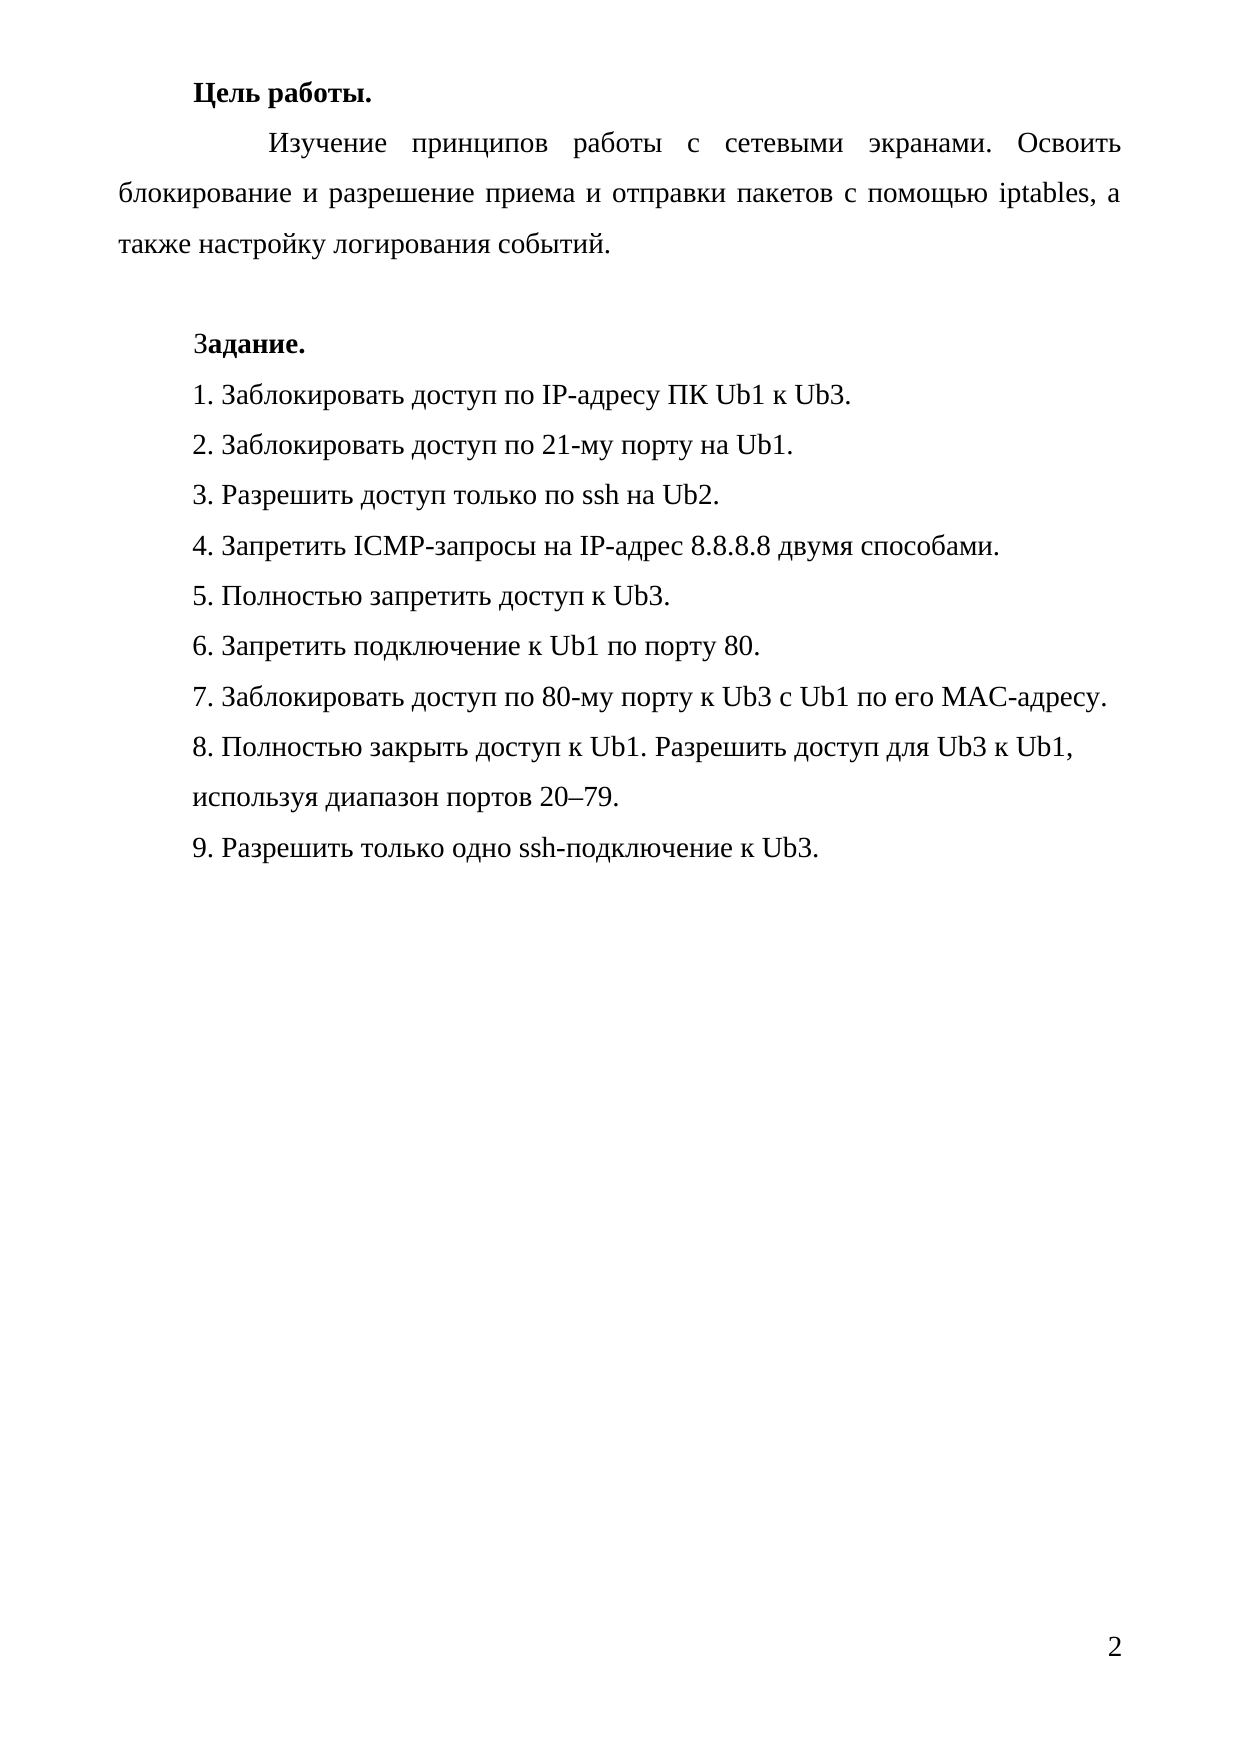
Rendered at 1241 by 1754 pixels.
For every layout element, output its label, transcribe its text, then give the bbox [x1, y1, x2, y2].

text 6. Запретить подключение к Ub1 по порту 80. [118, 628, 1122, 662]
text 7. Заблокировать доступ по 80-му порту к Ub3 с Ub1 по его MAC-адресу. [118, 679, 1122, 712]
text 5. Полностью запретить доступ к Ub3. [118, 578, 1122, 612]
list Цель работы. [118, 75, 1122, 108]
text 9. Разрешить только одно ssh-подключение к Ub3. [118, 830, 1122, 863]
text 4. Запретить ICMP-запросы на IP-адрес 8.8.8.8 двумя способами. [118, 528, 1122, 561]
text 1. Заблокировать доступ по IP-адресу ПК Ub1 к Ub3. [118, 377, 1122, 410]
text 3. Разрешить доступ только по ssh на Ub2. [118, 477, 1122, 511]
text 2. Заблокировать доступ по 21-му порту на Ub1. [118, 427, 1122, 461]
text 8. Полностью закрыть доступ к Ub1. Разрешить доступ для Ub3 к Ub1, [118, 729, 1122, 763]
list Изучение принципов работы с сетевыми экранами. Освоить блокирование и разрешение приема и отправки пакетов с помощью iptables, а также настройку логирования событий. [118, 125, 1122, 259]
text используя диапазон портов 20–79. [118, 779, 1122, 813]
list Задание. [118, 327, 1122, 360]
